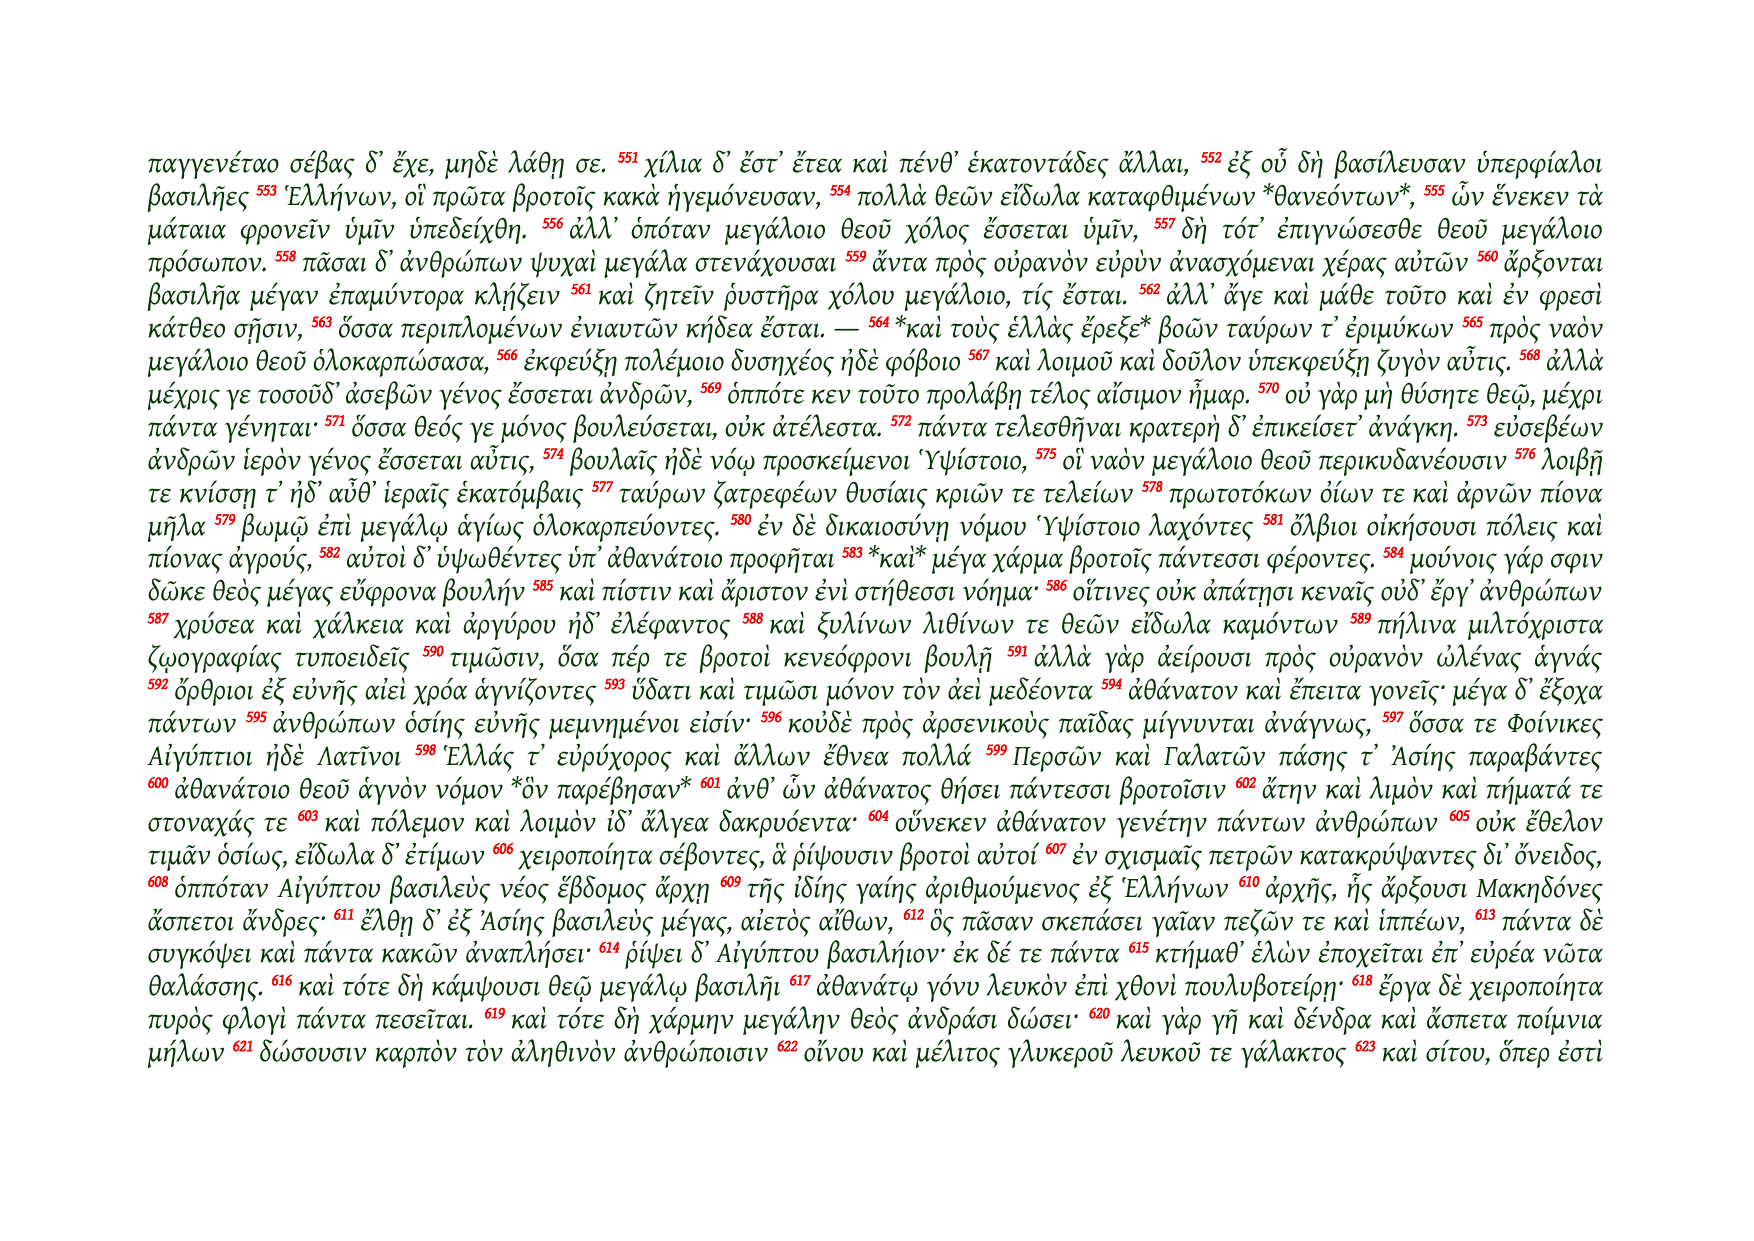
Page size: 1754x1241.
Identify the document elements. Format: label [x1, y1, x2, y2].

text [148, 148, 1606, 1069]
